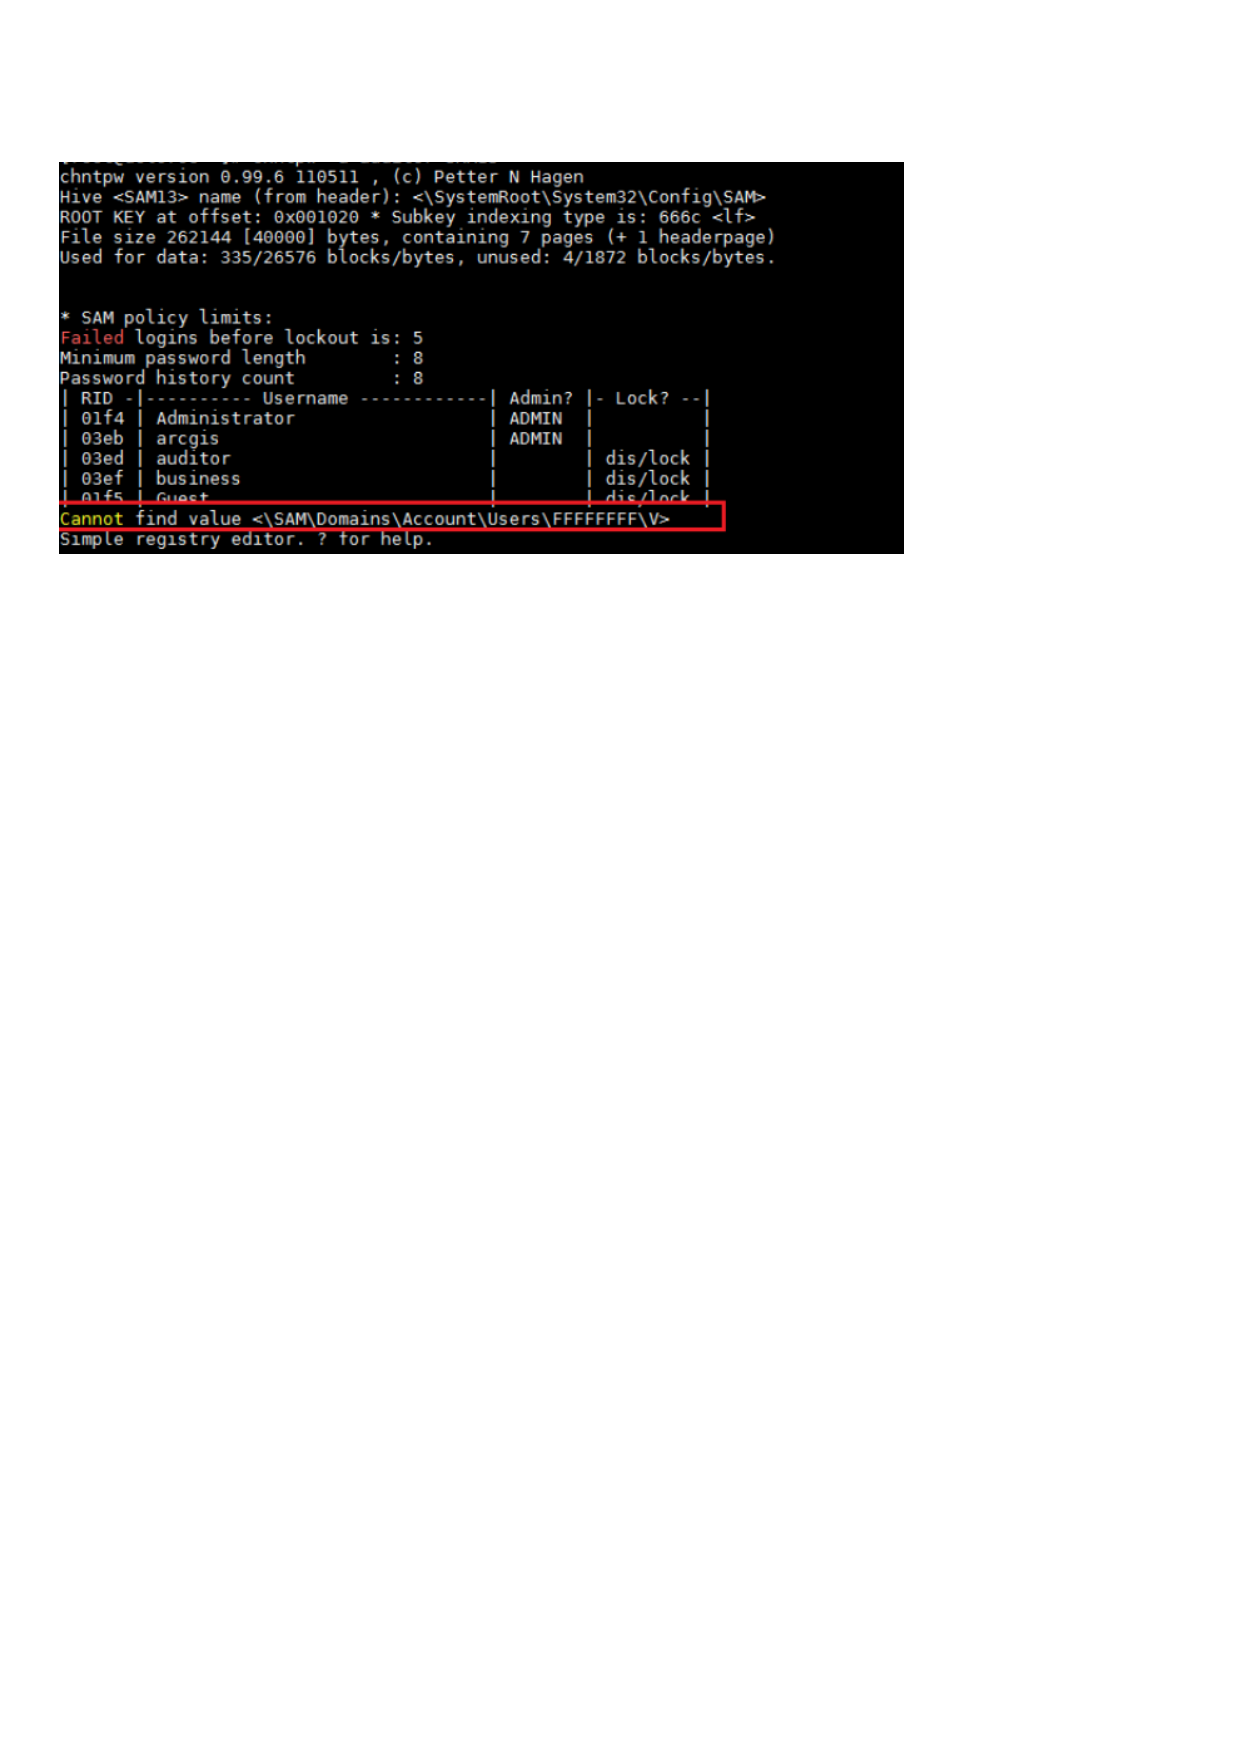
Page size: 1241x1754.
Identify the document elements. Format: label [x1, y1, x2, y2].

picture [59, 162, 904, 554]
